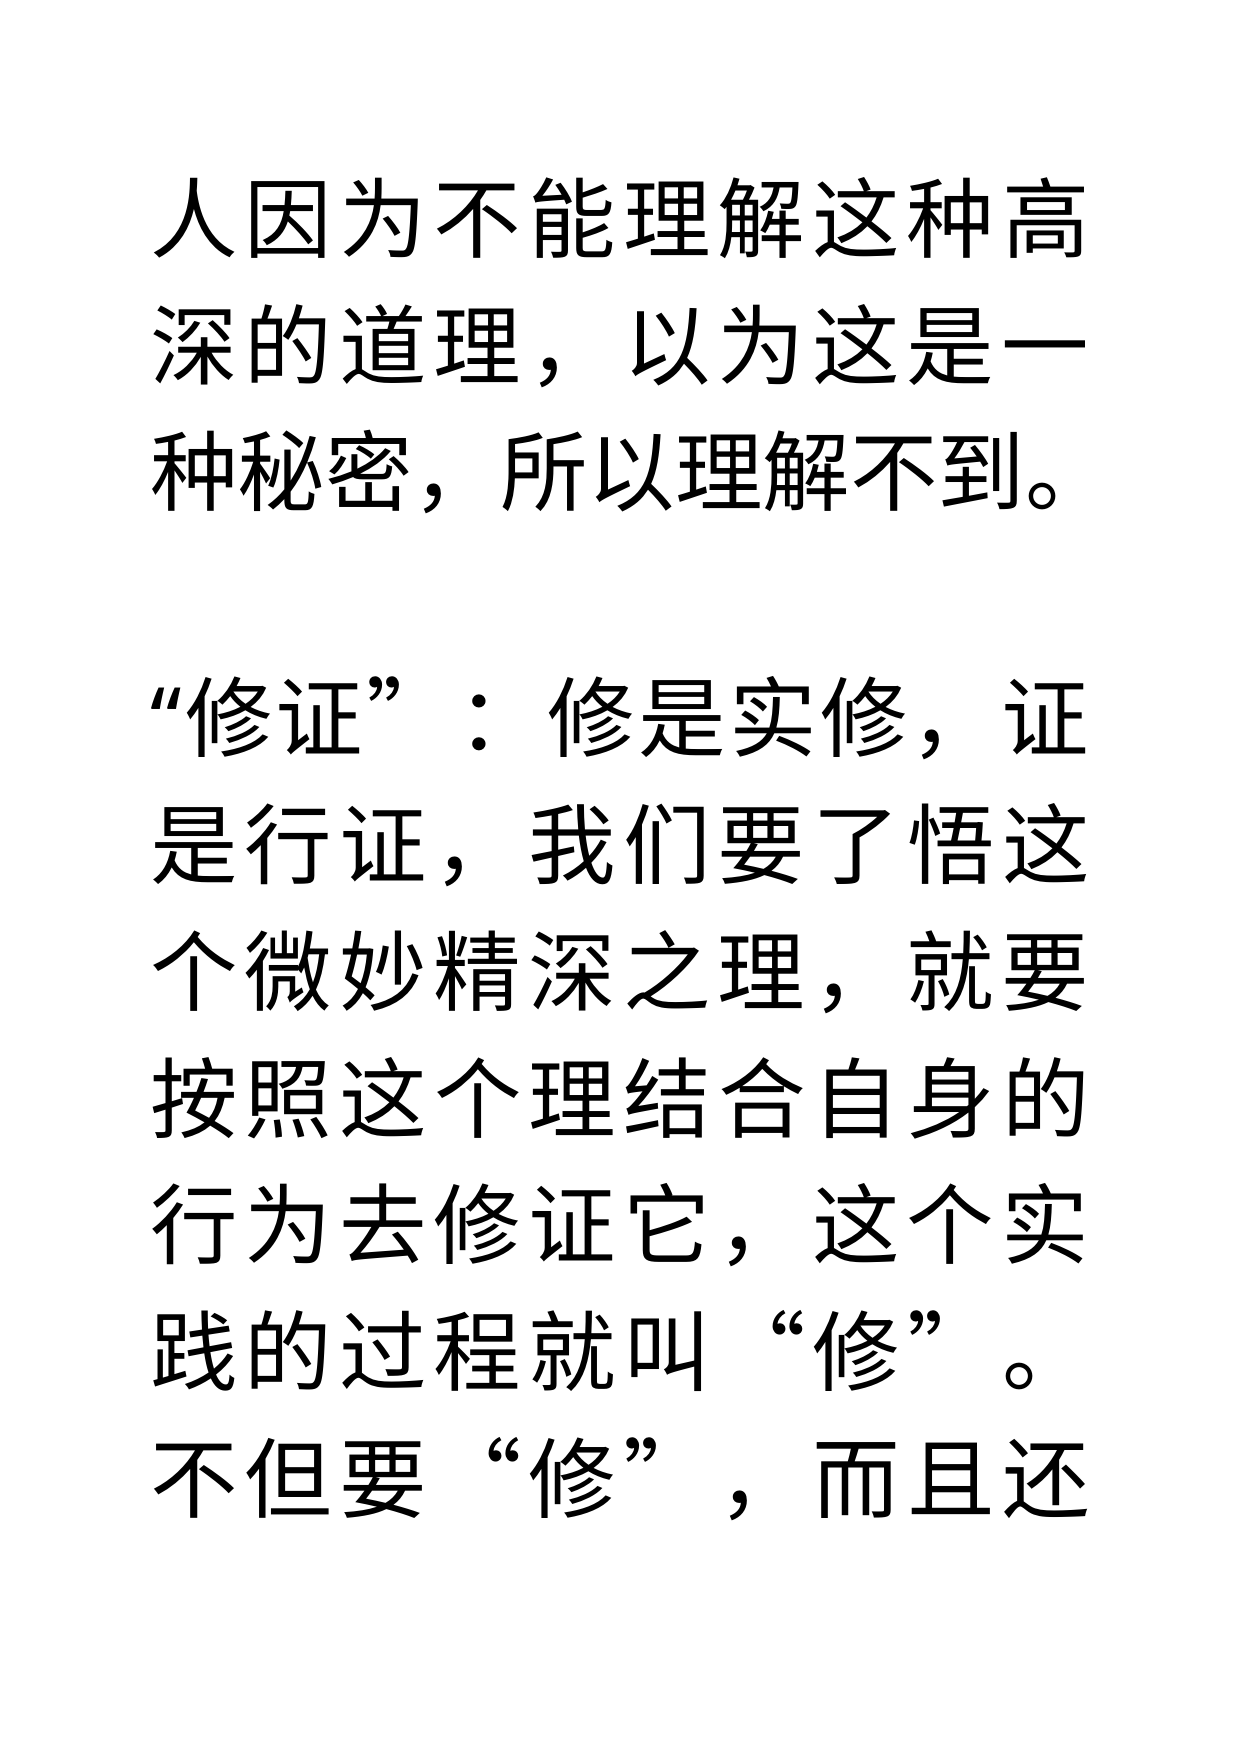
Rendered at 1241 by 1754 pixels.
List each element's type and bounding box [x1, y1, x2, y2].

text [150, 649, 1090, 1536]
text [150, 150, 1090, 530]
